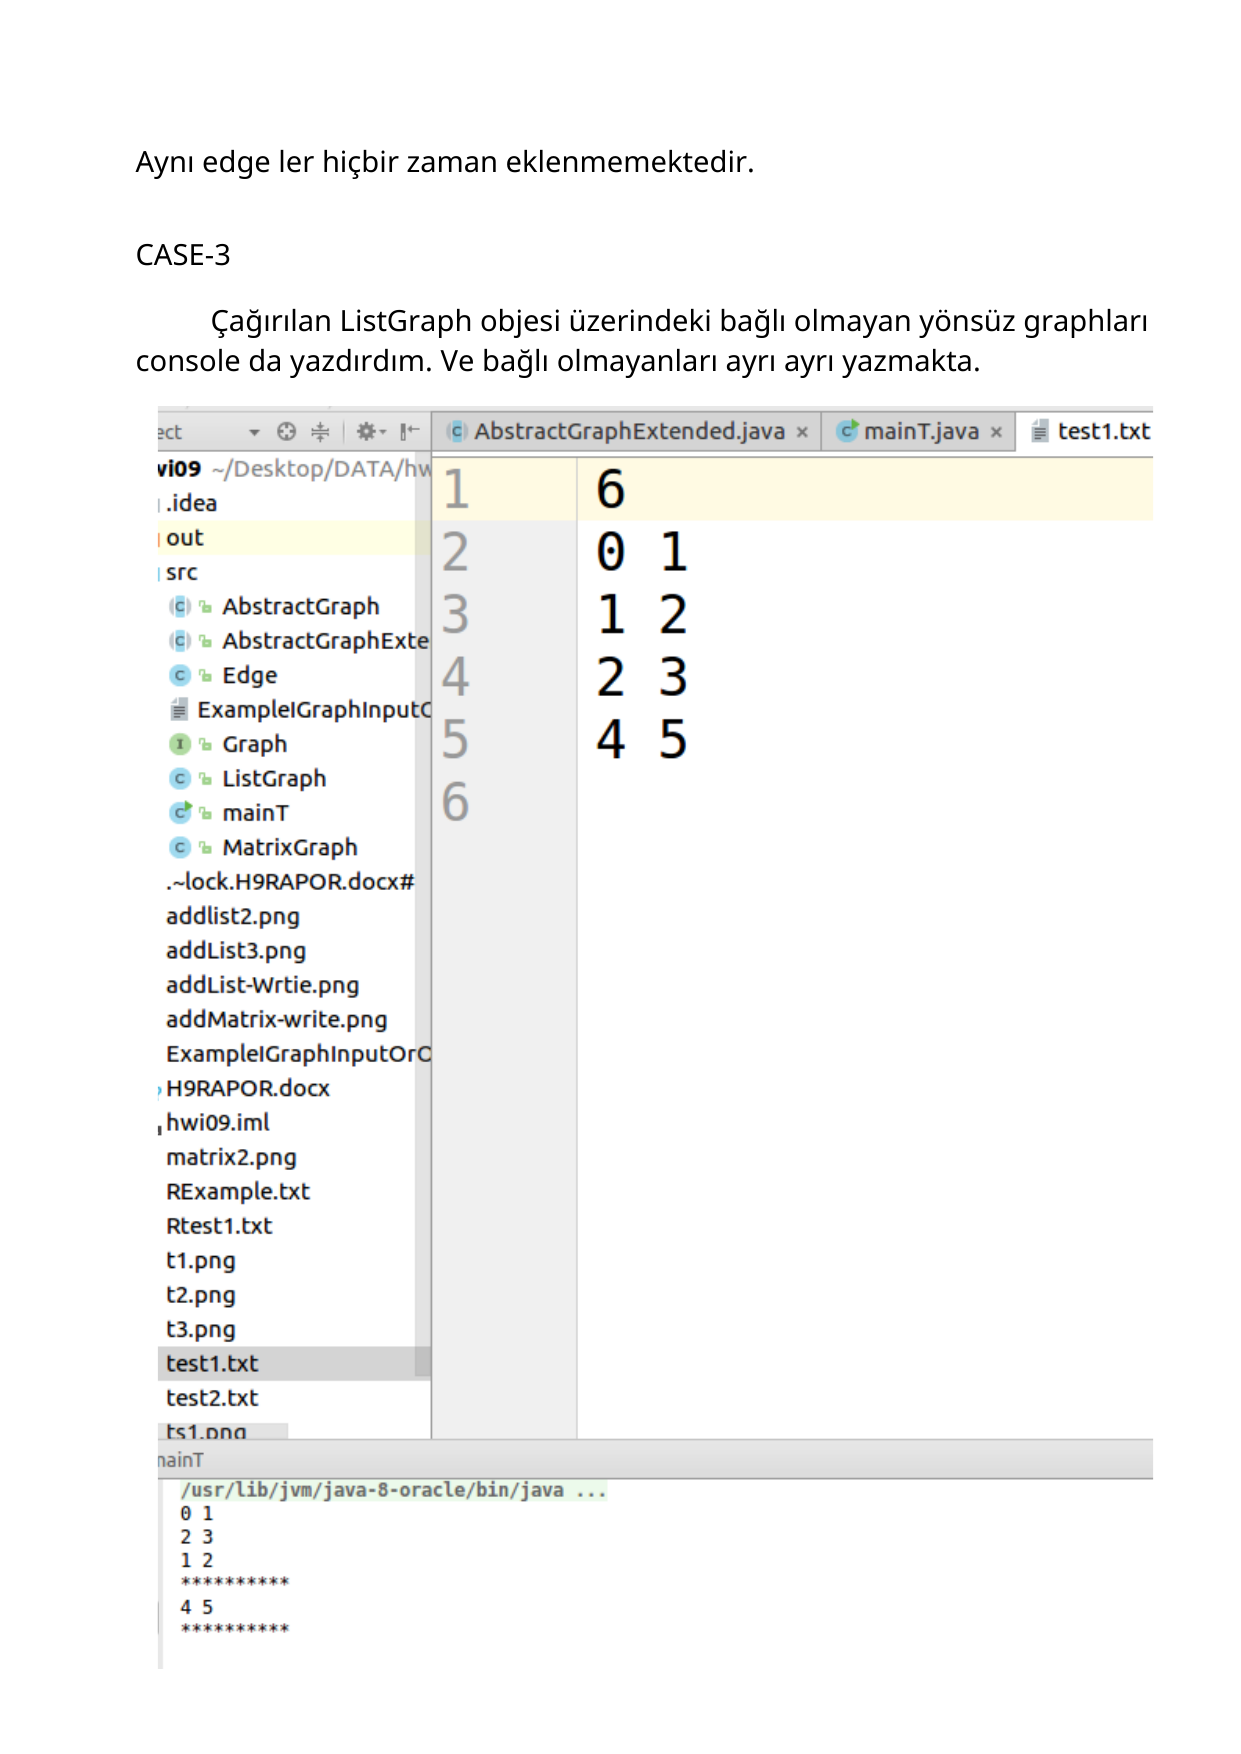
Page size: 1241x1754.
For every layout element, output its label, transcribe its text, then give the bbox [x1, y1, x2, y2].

text Çağırılan ListGraph objesi üzerindeki bağlı olmayan yönsüz graphları console da yazdırdım. Ve bağlı olmayanları ayrı ayrı yazmakta. [135, 300, 1176, 379]
picture [157, 406, 1154, 1669]
text Aynı edge ler hiçbir zaman eklenmemektedir. [135, 142, 1176, 181]
text CASE-3 [135, 234, 1176, 274]
